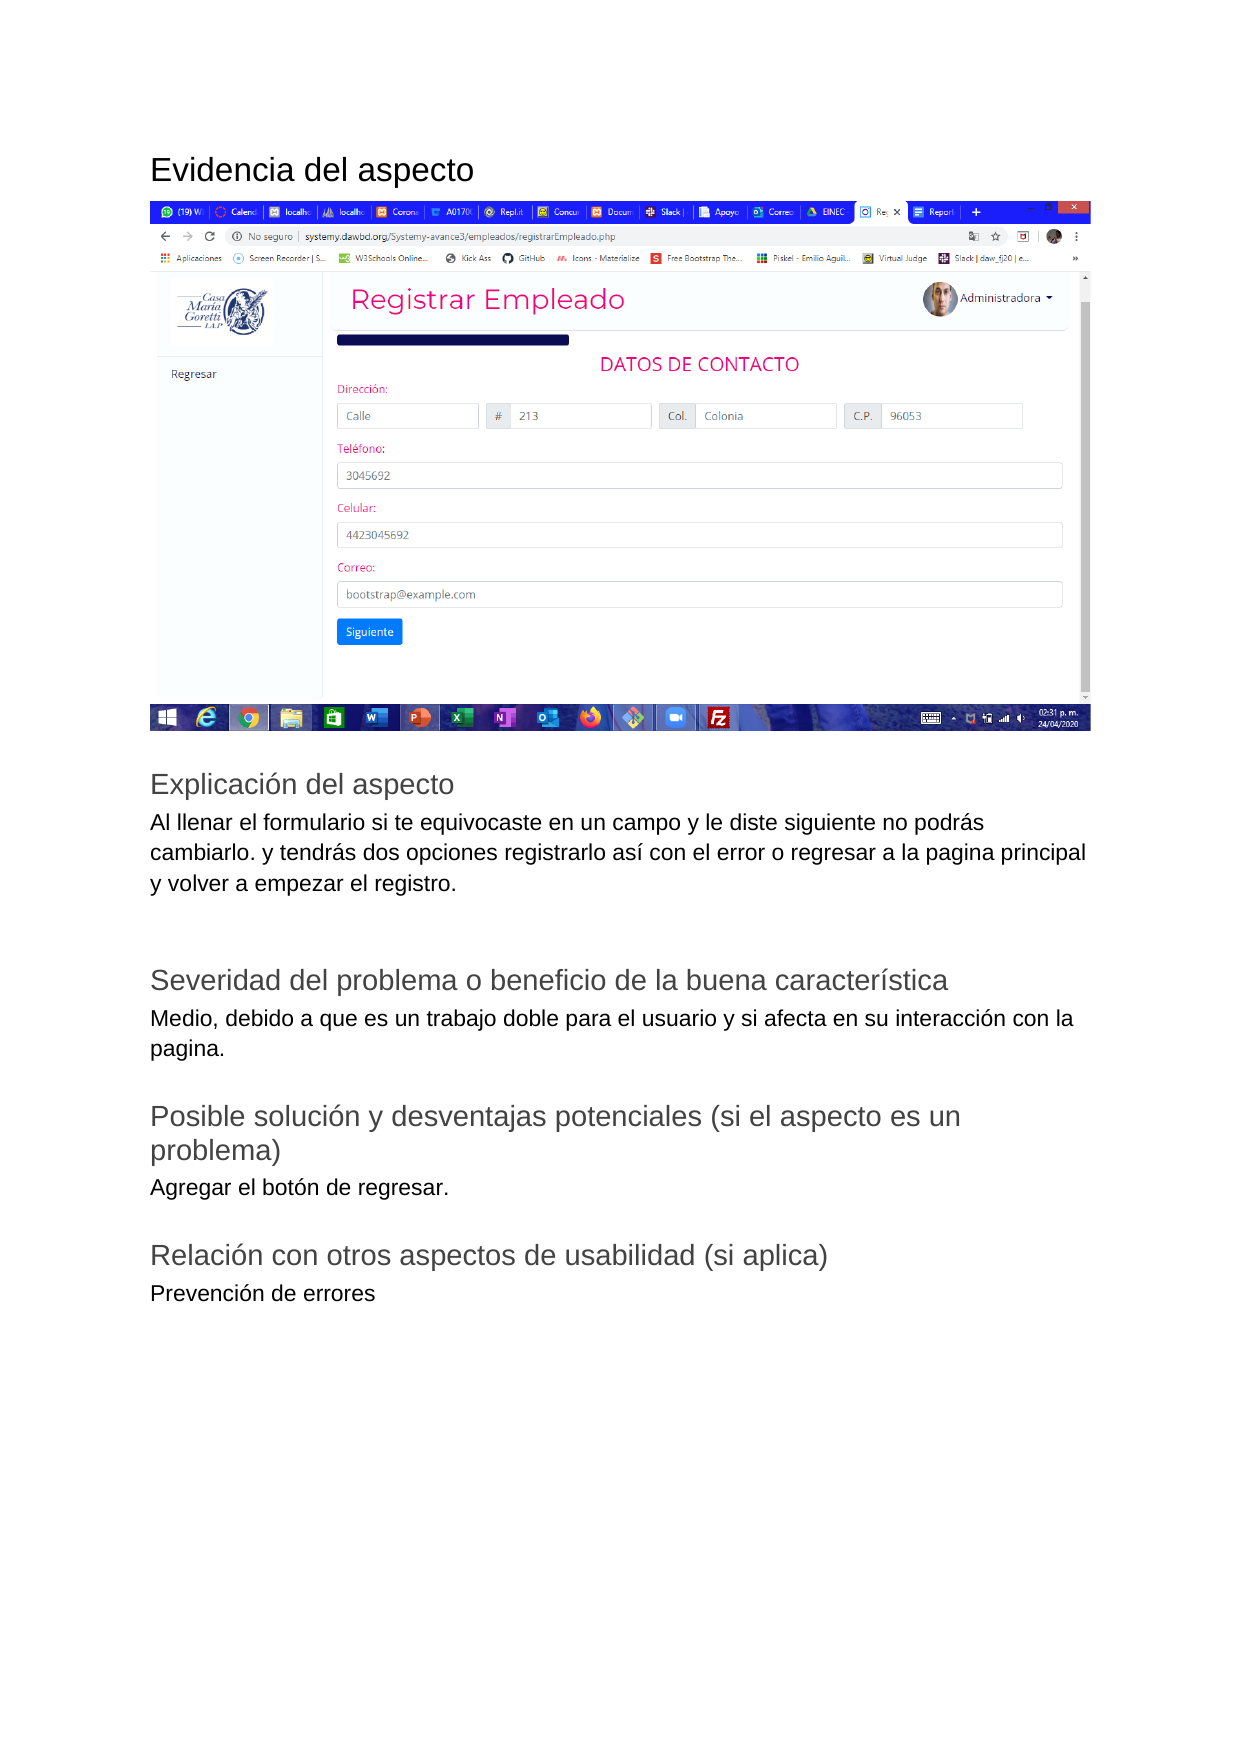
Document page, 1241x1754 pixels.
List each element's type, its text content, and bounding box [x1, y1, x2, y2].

subtitle Evidencia del aspecto [150, 150, 1090, 188]
subtitle Severidad del problema o beneficio de la buena característica [150, 963, 1090, 997]
picture [150, 201, 1091, 731]
subtitle Posible solución y desventajas potenciales (si el aspecto es un problema) [150, 1099, 1090, 1166]
text Prevención de errores [150, 1280, 1090, 1306]
subtitle Explicación del aspecto [150, 767, 1090, 801]
text Agregar el botón de regresar. [150, 1174, 1090, 1201]
text Al llenar el formulario si te equivocaste en un campo y le diste siguiente no podrás cambiarlo. y tendrás dos opciones registrarlo así con el error o regresar a la pagina principal y volver a empezar el registro. [150, 809, 1090, 896]
text Medio, debido a que es un trabajo doble para el usuario y si afecta en su interacción con la pagina. [150, 1005, 1090, 1062]
subtitle Relación con otros aspectos de usabilidad (si aplica) [150, 1238, 1090, 1271]
